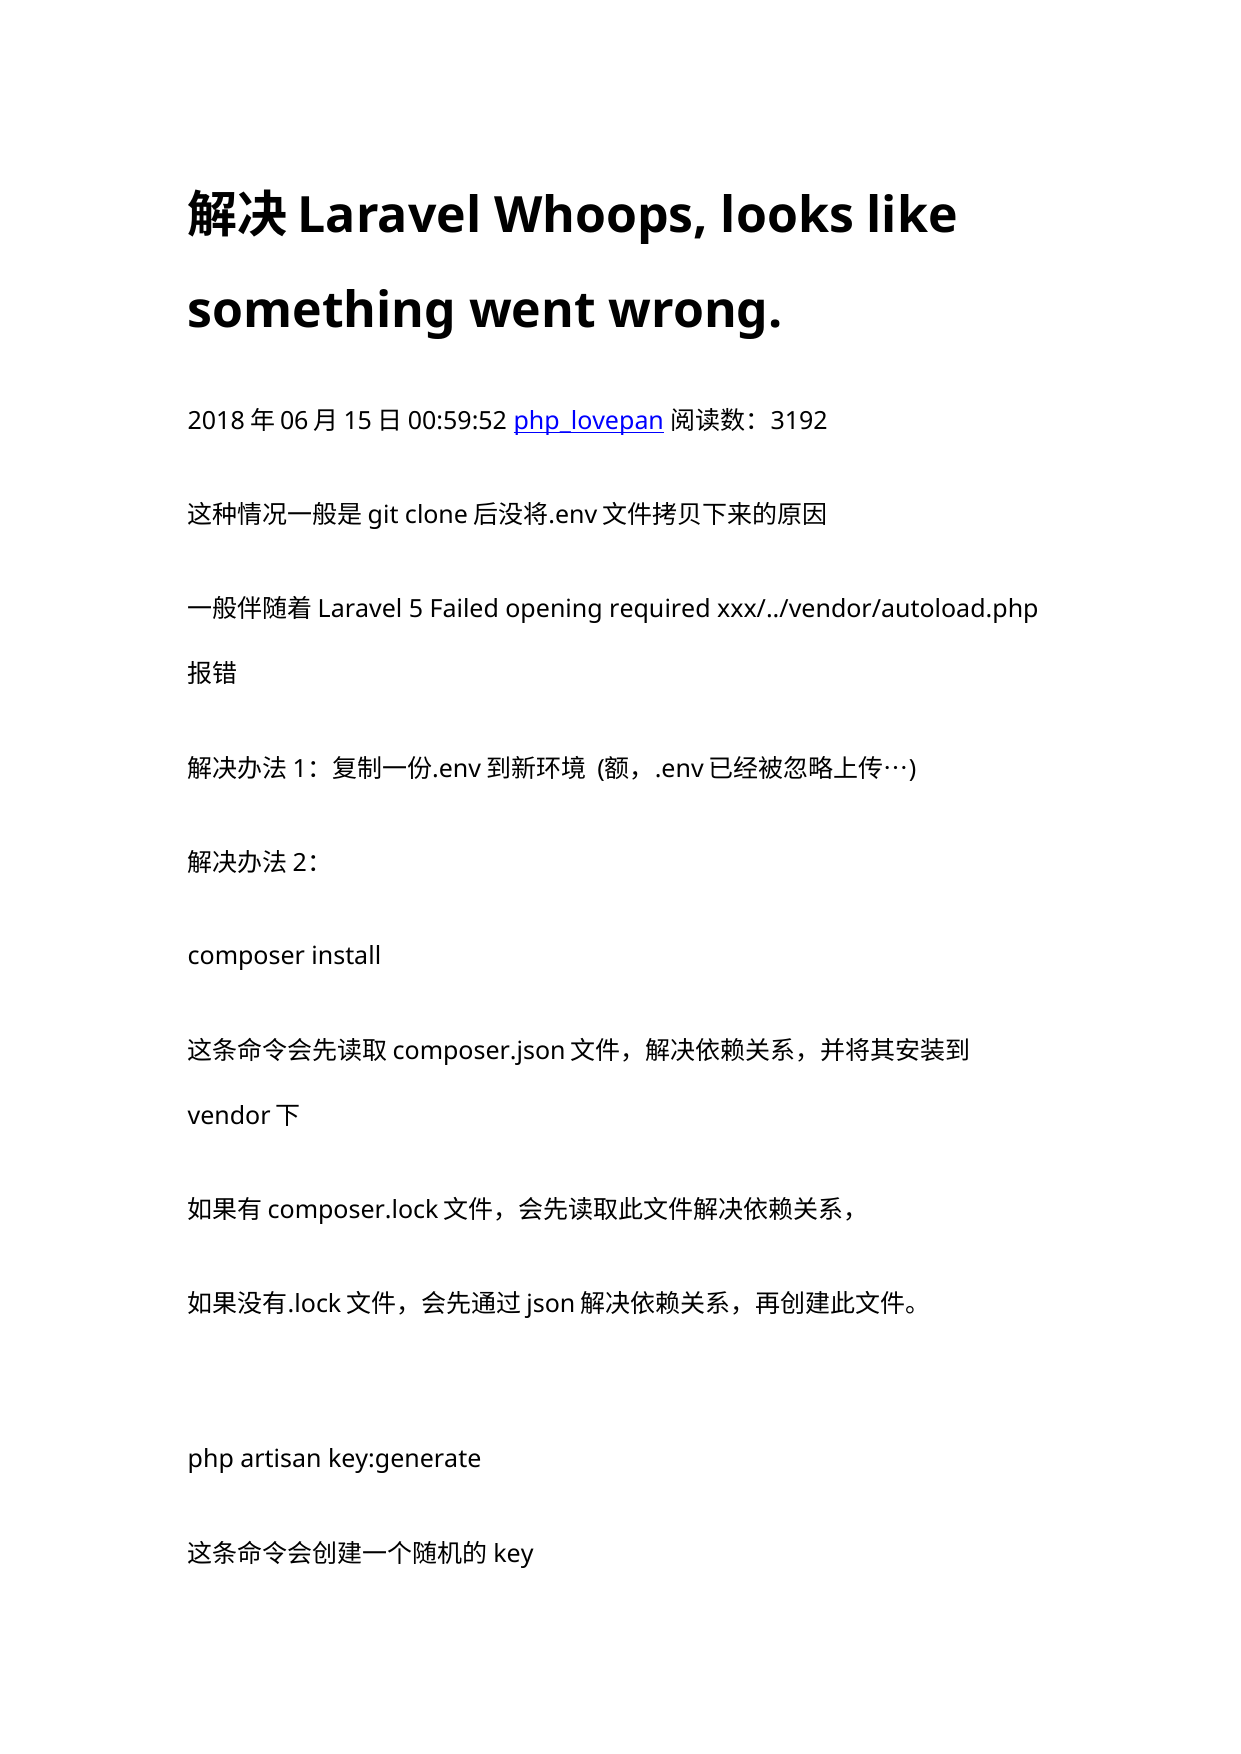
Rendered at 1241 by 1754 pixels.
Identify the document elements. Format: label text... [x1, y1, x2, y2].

text 解决办法1：复制一份.env到新环境 (额，.env已经被忽略上传…) [187, 734, 1053, 799]
text 这条命令会创建一个随机的 key [187, 1519, 1053, 1584]
text 一般伴随着Laravel 5 Failed opening required xxx/../vendor/autoload.php报错 [187, 574, 1053, 704]
text 2018年06月15日 00:59:52 php_lovepan 阅读数：3192 [187, 386, 1053, 451]
text php artisan key:generate [187, 1425, 1053, 1490]
text composer install [187, 922, 1053, 987]
text 这条命令会先读取composer.json文件，解决依赖关系，并将其安装到vendor下 [187, 1016, 1053, 1146]
text 如果有composer.lock文件，会先读取此文件解决依赖关系， [187, 1175, 1053, 1240]
text 解决Laravel Whoops, looks like something went wrong. [187, 162, 1053, 357]
text 如果没有.lock文件，会先通过json解决依赖关系，再创建此文件。 [187, 1269, 1053, 1334]
text 这种情况一般是git clone后没将.env文件拷贝下来的原因 [187, 480, 1053, 545]
text 解决办法2： [187, 828, 1053, 893]
